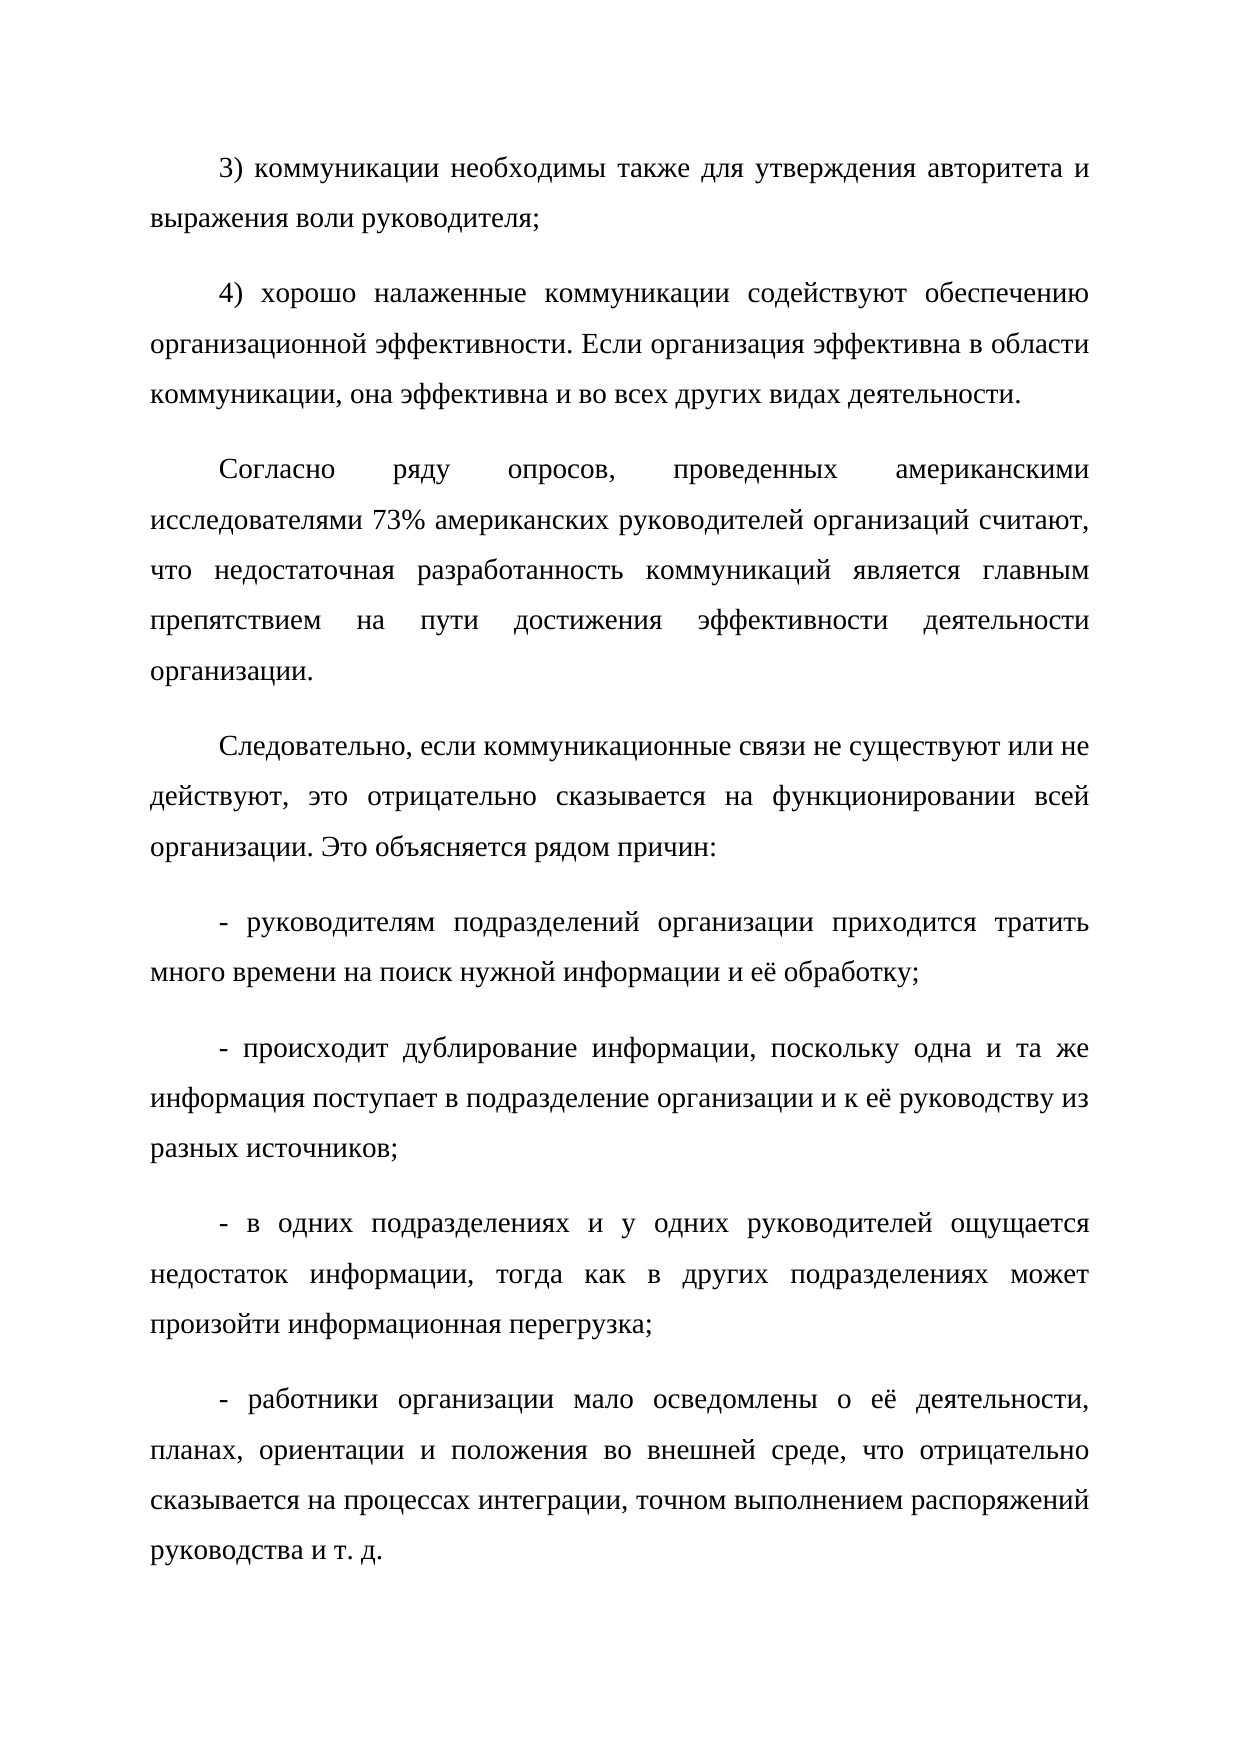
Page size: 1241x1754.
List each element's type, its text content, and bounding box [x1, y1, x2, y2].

text - происходит дублирование информации, поскольку одна и та же информация поступает в подразделение организации и к её руководству из разных источников; [150, 1030, 1090, 1164]
text Следовательно, если коммуникационные связи не существуют или не действуют, это отрицательно сказывается на функционировании всей организации. Это объясняется рядом причин: [150, 728, 1090, 862]
text - руководителям подразделений организации приходится тратить много времени на поиск нужной информации и её обработку; [150, 904, 1090, 988]
text Согласно ряду опросов, проведенных американскими исследователями 73% американских руководителей организаций считают, что недостаточная разработанность коммуникаций является главным препятствием на пути достижения эффективности деятельности организации. [150, 452, 1090, 686]
text 3) коммуникации необходимы также для утверждения авторитета и выражения воли руководителя; [150, 150, 1090, 234]
text - в одних подразделениях и у одних руководителей ощущается недостаток информации, тогда как в других подразделениях может произойти информационная перегрузка; [150, 1206, 1090, 1340]
text - работники организации мало осведомлены о её деятельности, планах, ориентации и положения во внешней среде, что отрицательно сказывается на процессах интеграции, точном выполнением распоряжений руководства и т. д. [150, 1382, 1090, 1566]
text 4) хорошо налаженные коммуникации содействуют обеспечению организационной эффективности. Если организация эффективна в области коммуникации, она эффективна и во всех других видах деятельности. [150, 276, 1090, 410]
